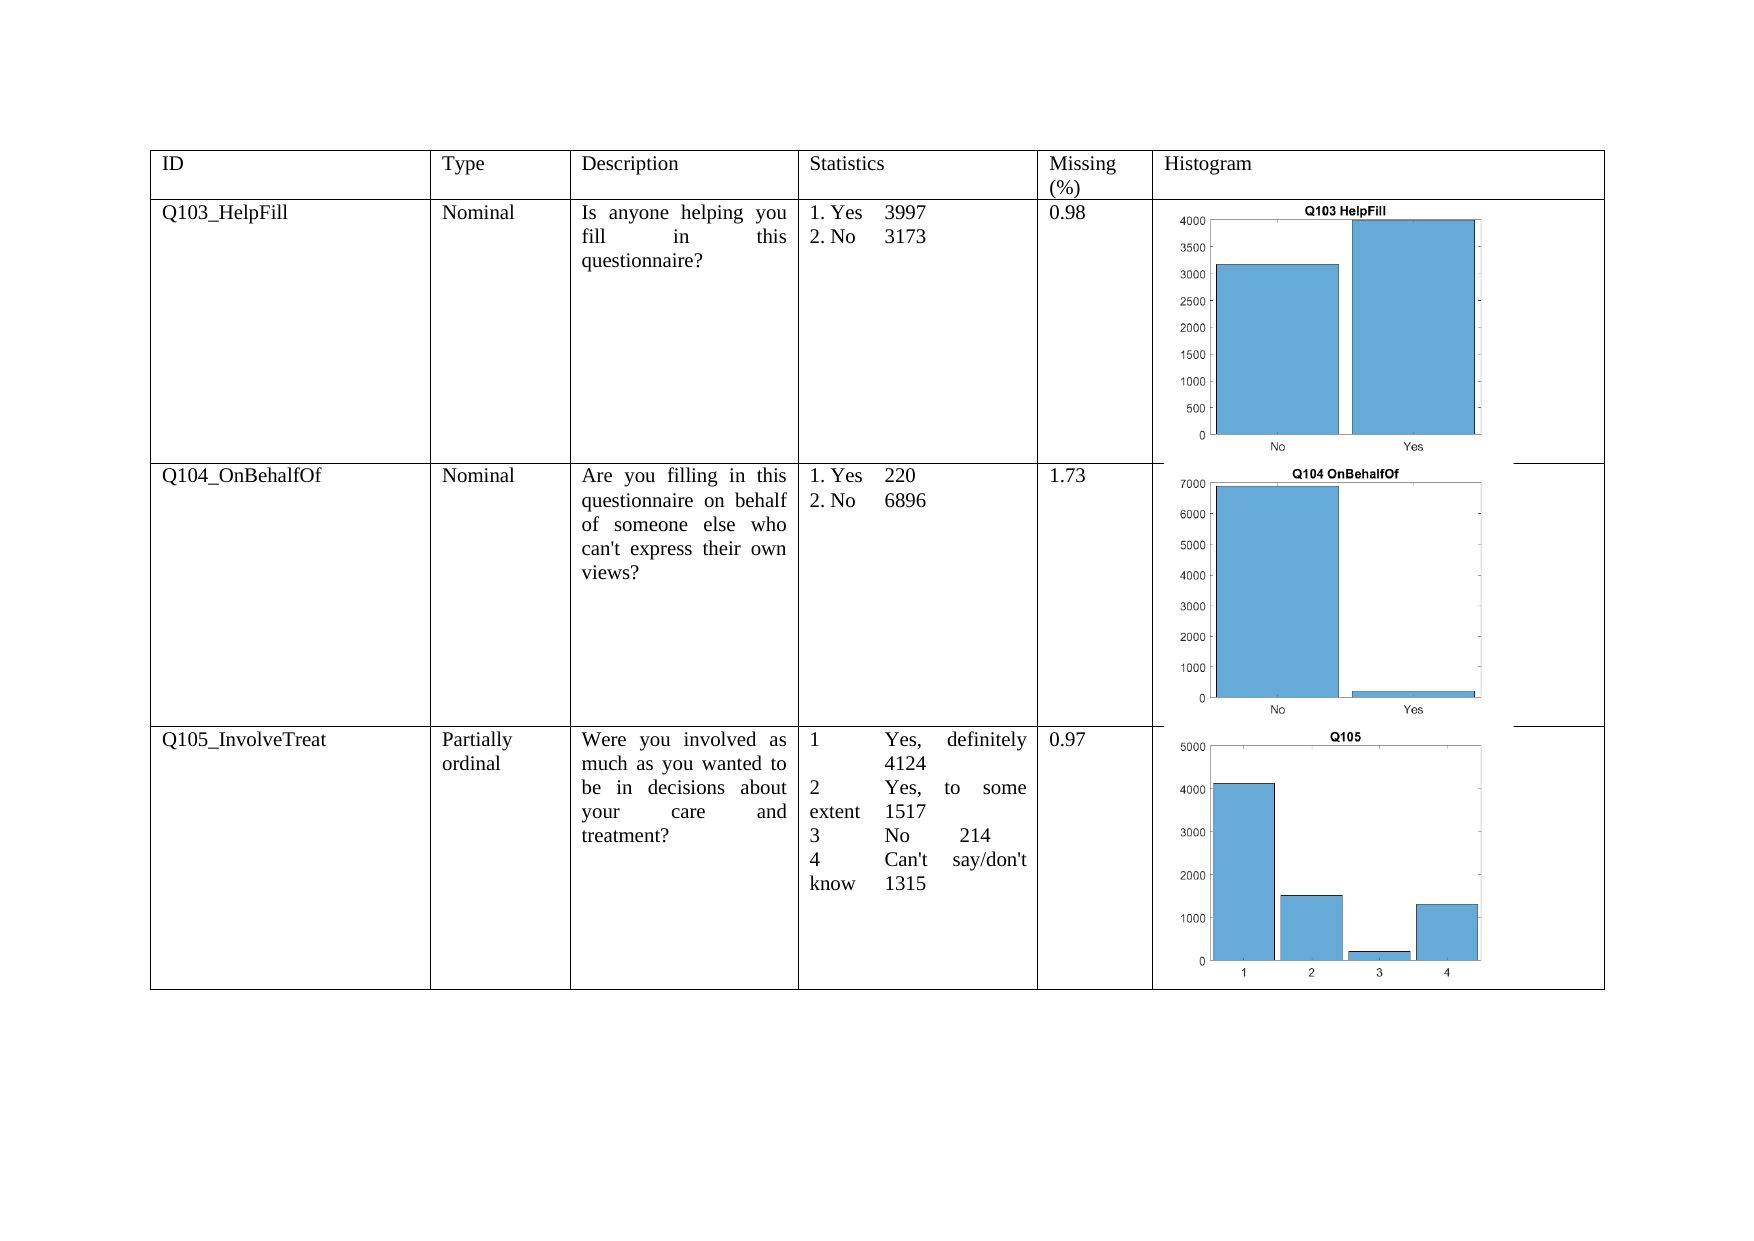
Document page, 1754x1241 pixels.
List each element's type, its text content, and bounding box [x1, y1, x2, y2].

table_cell 1. Yes 3997 2. No 3173 [799, 200, 1037, 462]
table_cell Nominal [431, 200, 570, 462]
table_cell Q105_InvolveTreat [151, 727, 430, 989]
table_cell 1.73 [1038, 464, 1152, 726]
table_cell 1 Yes, definitely 4124 2 Yes, to some extent 1517 3 No 214 4 Can't say/don't know 1315 [799, 727, 1037, 989]
table_cell [1153, 464, 1164, 726]
table_cell [1153, 727, 1164, 989]
table_cell Were you involved as much as you wanted to be in decisions about your care and treatment? [571, 727, 798, 989]
table_cell [1514, 464, 1604, 726]
table_cell [1514, 727, 1604, 989]
picture [1164, 200, 1514, 989]
table_header ID [151, 151, 430, 199]
table_cell [1514, 200, 1604, 462]
table_cell Q104_OnBehalfOf [151, 464, 430, 726]
table_cell Partially ordinal [431, 727, 570, 989]
table_cell [1153, 200, 1164, 462]
table_cell 1. Yes 220 2. No 6896 [799, 464, 1037, 726]
table_cell Is anyone helping you fill in this questionnaire? [571, 200, 798, 462]
table_cell 0.98 [1038, 200, 1152, 462]
table_cell Nominal [431, 464, 570, 726]
table_header Statistics [799, 151, 1037, 199]
table_cell Are you filling in this questionnaire on behalf of someone else who can't express their own views? [571, 464, 798, 726]
table_cell Q103_HelpFill [151, 200, 430, 462]
table_header Description [571, 151, 798, 199]
table_header Type [431, 151, 570, 199]
table_cell 0.97 [1038, 727, 1152, 989]
table_header Histogram [1153, 151, 1604, 199]
table_header Missing (%) [1038, 151, 1152, 199]
